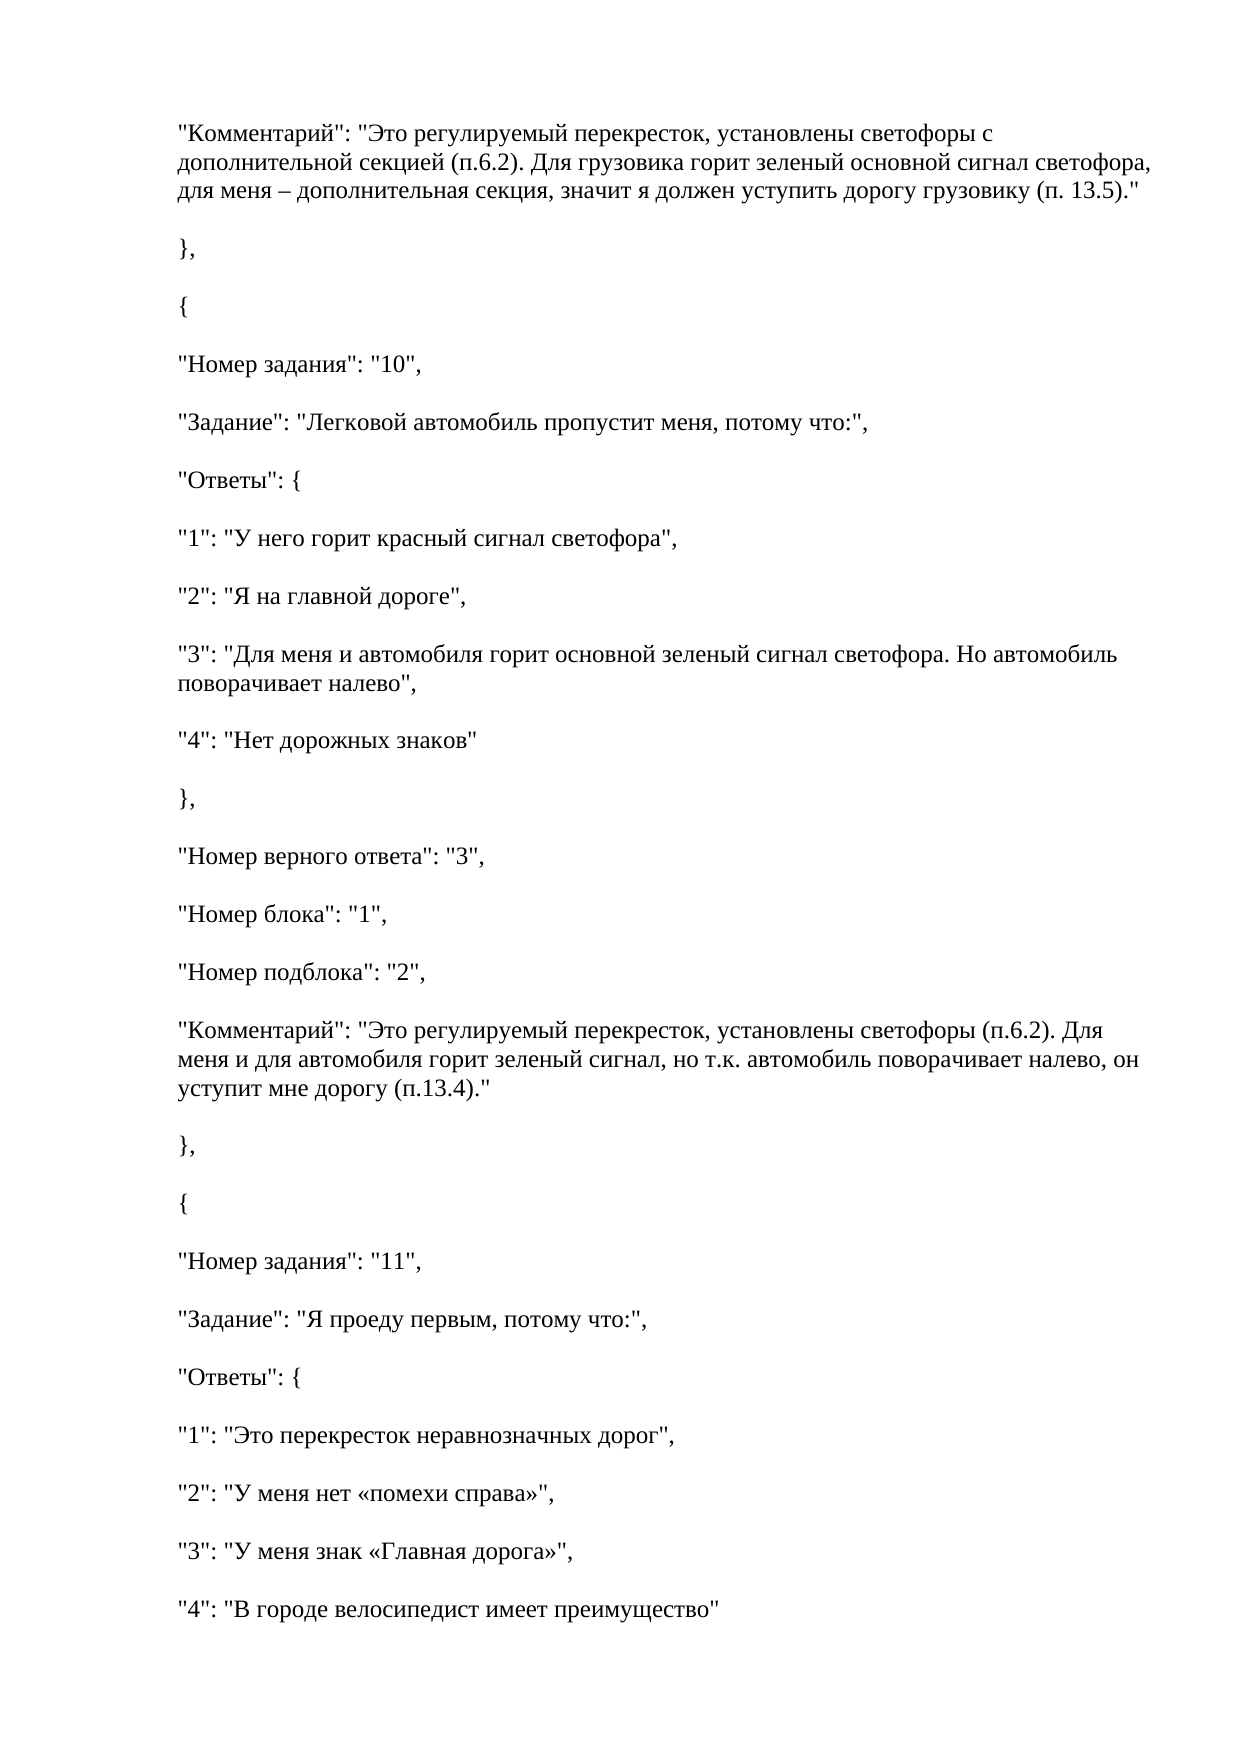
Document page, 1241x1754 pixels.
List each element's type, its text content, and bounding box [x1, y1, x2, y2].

text "2": "У меня нет «помехи справа»", [177, 1478, 1152, 1507]
text }, [177, 233, 1152, 262]
text }, [177, 1131, 1152, 1159]
text "Комментарий": "Это регулируемый перекресток, установлены светофоры с дополнительной секцией (п.6.2). Для грузовика горит зеленый основной сигнал светофора, для меня – дополнительная секция, значит я должен уступить дорогу грузовику (п. 13.5)." [177, 118, 1152, 204]
text "Номер подблока": "2", [177, 957, 1152, 986]
text "Номер задания": "11", [177, 1246, 1152, 1275]
text "Задание": "Я проеду первым, потому что:", [177, 1304, 1152, 1333]
text "Ответы": { [177, 1362, 1152, 1391]
text "Номер задания": "10", [177, 349, 1152, 378]
text "3": "У меня знак «Главная дорога»", [177, 1536, 1152, 1565]
text "3": "Для меня и автомобиля горит основной зеленый сигнал светофора. Но автомобиль поворачивает налево", [177, 639, 1152, 696]
text "1": "У него горит красный сигнал светофора", [177, 523, 1152, 552]
text "4": "Нет дорожных знаков" [177, 726, 1152, 754]
text "1": "Это перекресток неравнозначных дорог", [177, 1420, 1152, 1449]
text "Номер блока": "1", [177, 899, 1152, 928]
text "Номер верного ответа": "3", [177, 841, 1152, 870]
text "4": "В городе велосипедист имеет преимущество" [177, 1594, 1152, 1623]
text { [177, 291, 1152, 320]
text }, [177, 783, 1152, 812]
text "2": "Я на главной дороге", [177, 581, 1152, 610]
text "Ответы": { [177, 465, 1152, 494]
text "Комментарий": "Это регулируемый перекресток, установлены светофоры (п.6.2). Для меня и для автомобиля горит зеленый сигнал, но т.к. автомобиль поворачивает налево, он уступит мне дорогу (п.13.4)." [177, 1015, 1152, 1101]
text "Задание": "Легковой автомобиль пропустит меня, потому что:", [177, 407, 1152, 436]
text { [177, 1188, 1152, 1217]
